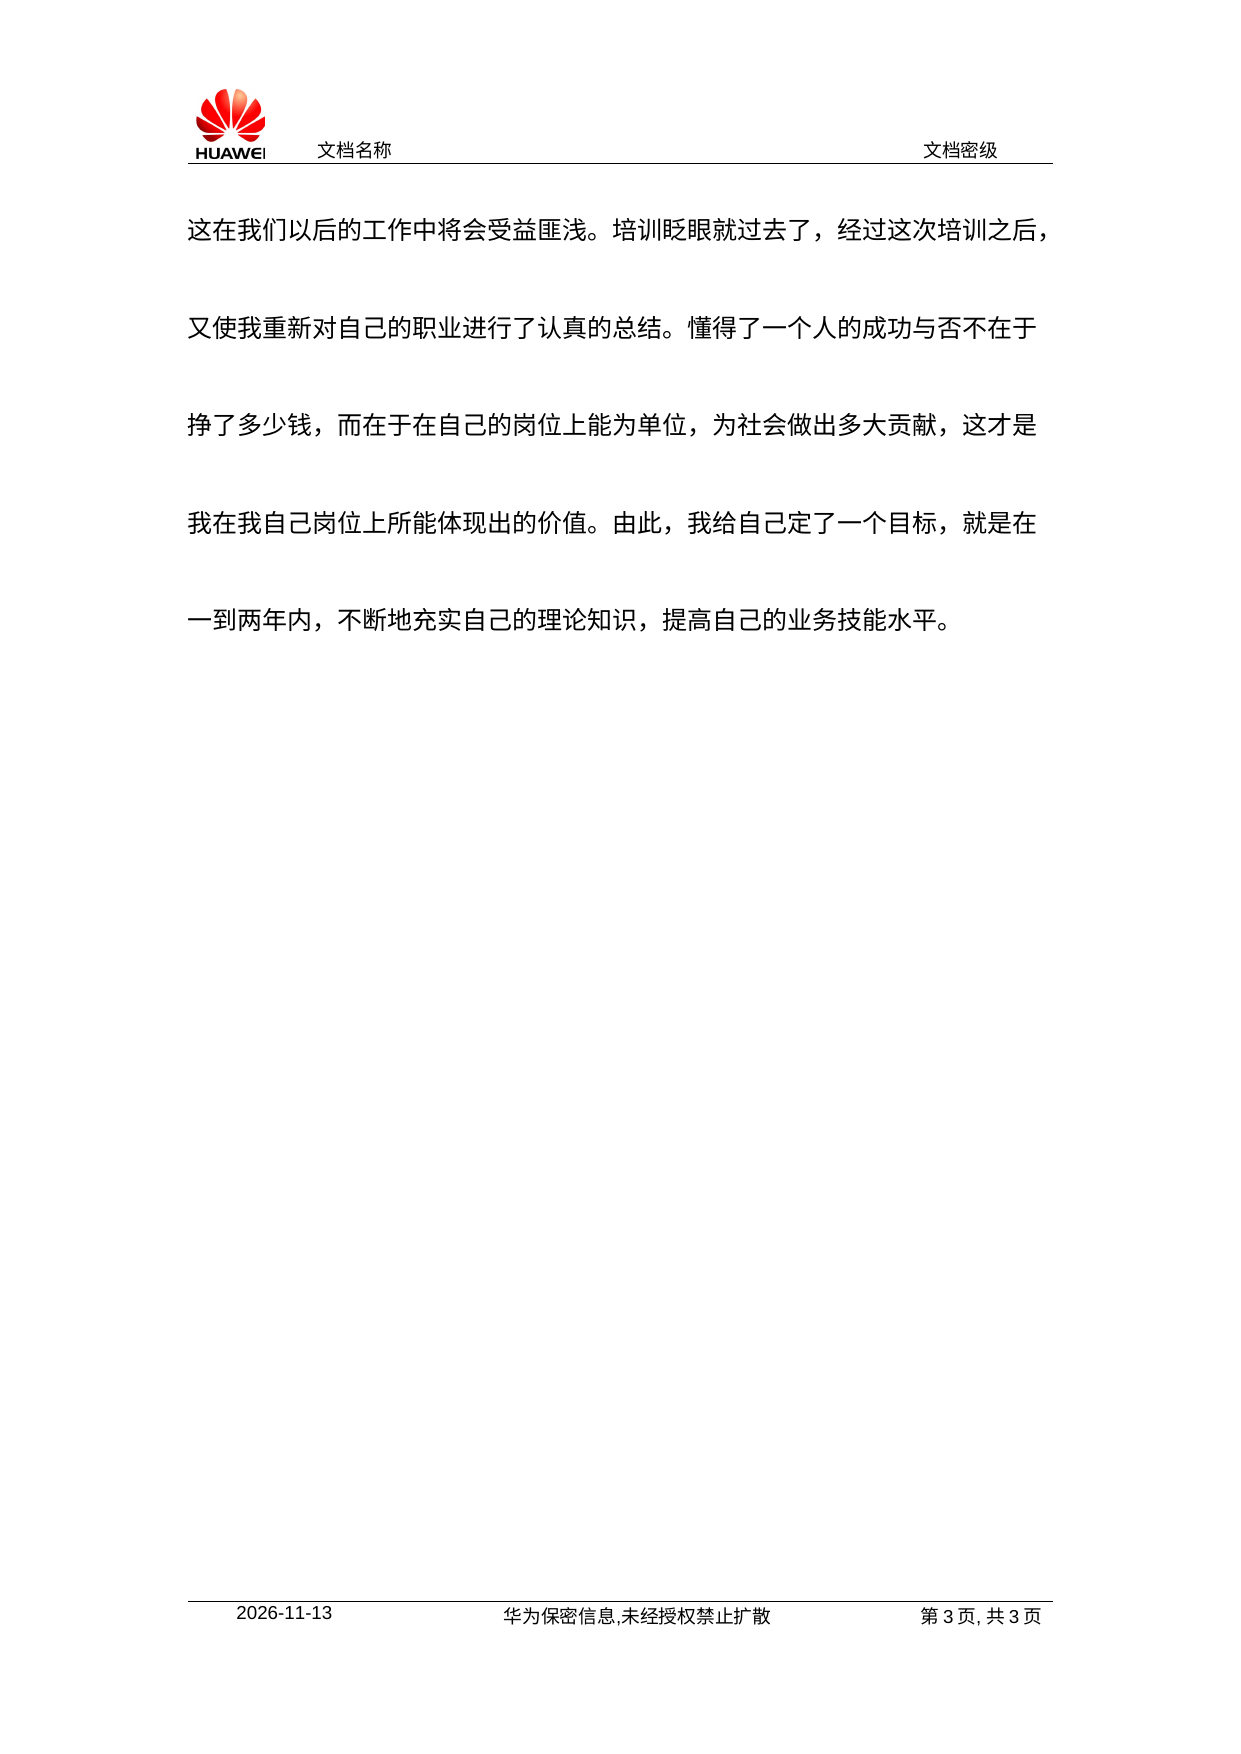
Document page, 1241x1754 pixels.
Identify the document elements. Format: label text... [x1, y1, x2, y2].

picture [196, 89, 265, 159]
